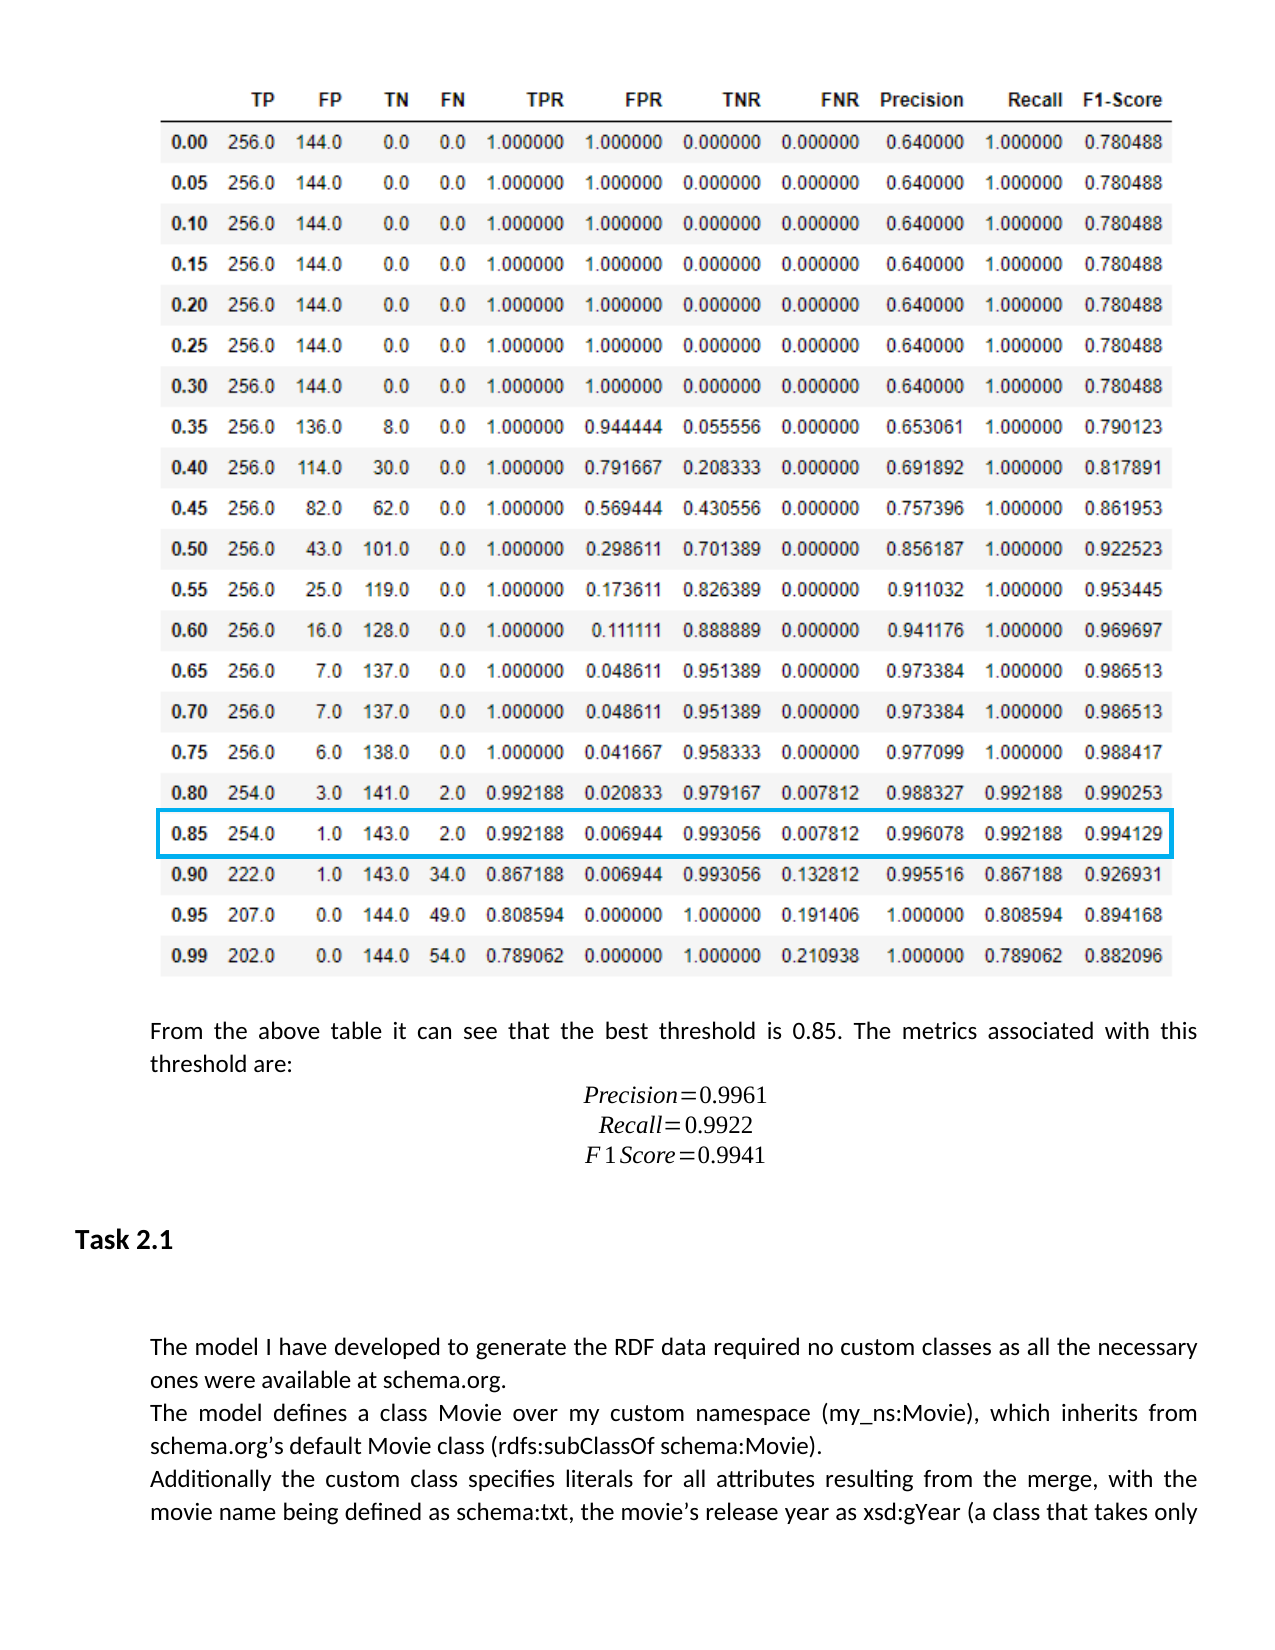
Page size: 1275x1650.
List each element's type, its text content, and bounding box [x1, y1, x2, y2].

picture [150, 75, 1180, 983]
list The model I have developed to generate the RDF data required no custom classes as all the necessary ones were available at schema.org. [150, 1331, 1200, 1395]
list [150, 1463, 1200, 1527]
text Task 2.1 [75, 1221, 1200, 1257]
list From the above table it can see that the best threshold is 0.85. The metrics associated with this threshold are: [150, 1015, 1200, 1079]
list The model defines a class Movie over my custom namespace (my_ns:Movie), which inherits from schema.org’s default Movie class (rdfs:subClassOf schema:Movie). [150, 1397, 1200, 1461]
